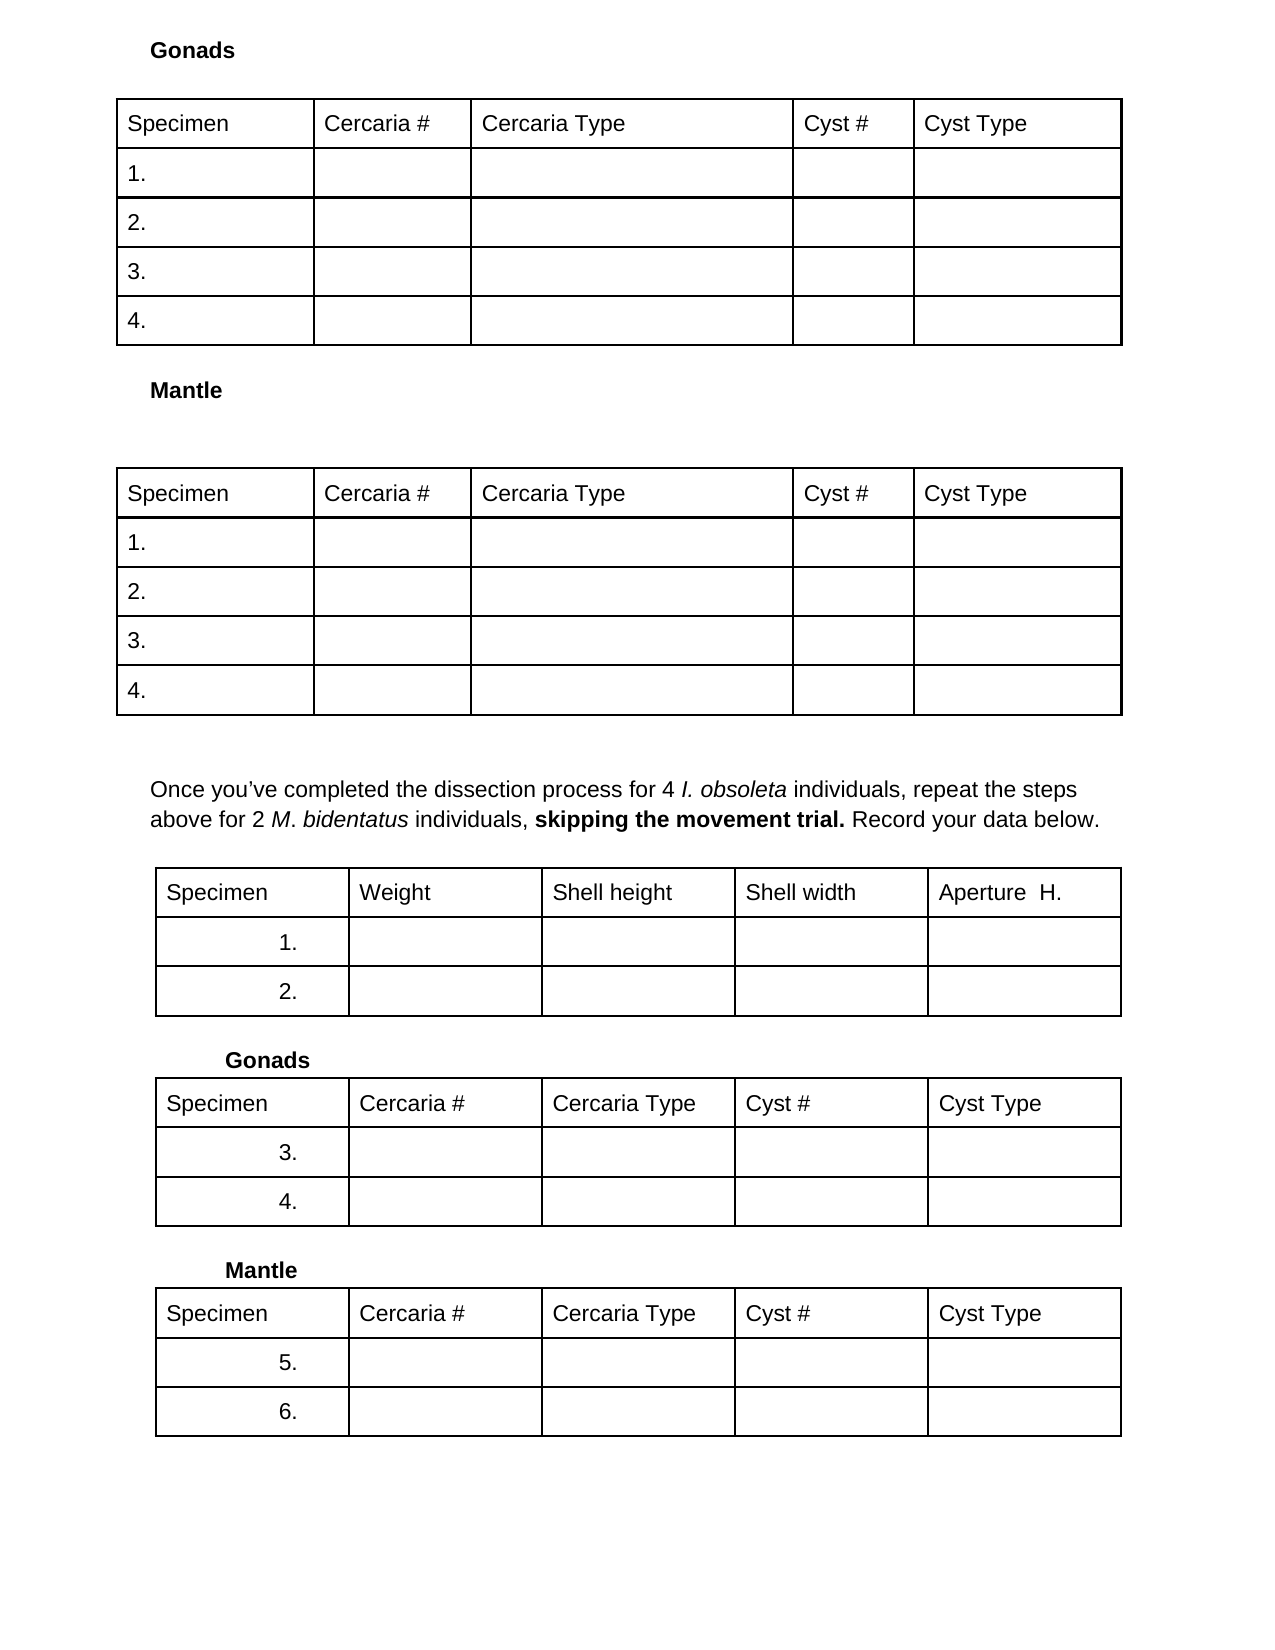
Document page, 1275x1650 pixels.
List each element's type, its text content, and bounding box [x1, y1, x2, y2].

text Mantle [225, 1257, 1125, 1283]
table_header Specimen [118, 100, 313, 147]
table_cell 1. [118, 519, 313, 566]
table_cell [915, 519, 1120, 566]
table_header Cyst # [736, 1289, 927, 1337]
table_cell [472, 199, 792, 246]
table_cell 4. [118, 666, 313, 713]
table_header Shell width [736, 869, 927, 916]
table_cell [794, 199, 913, 246]
table_cell [736, 1388, 927, 1435]
table_cell [543, 1388, 734, 1435]
table_cell [315, 568, 470, 615]
table_header Cyst # [794, 100, 913, 147]
table_cell [915, 199, 1120, 246]
table_cell [736, 1339, 927, 1386]
table_header Cyst # [736, 1079, 927, 1126]
table_cell [794, 568, 913, 615]
table_header Cercaria # [315, 100, 470, 147]
table_cell [929, 918, 1120, 965]
table_cell [315, 666, 470, 713]
table_header Cercaria Type [543, 1079, 734, 1126]
table_cell [736, 918, 927, 965]
table_cell [736, 1128, 927, 1176]
table_header Weight [350, 869, 541, 916]
table_header Cercaria Type [472, 469, 792, 516]
table_cell [350, 1388, 541, 1435]
table_cell [157, 1128, 348, 1176]
table_cell [736, 1178, 927, 1225]
table_cell [929, 1128, 1120, 1176]
table_cell [794, 519, 913, 566]
table_header Cyst Type [929, 1289, 1120, 1337]
table_cell [472, 617, 792, 664]
table_cell [472, 149, 792, 196]
table_header Cercaria # [350, 1079, 541, 1126]
table_cell [315, 199, 470, 246]
table_header Shell height [543, 869, 734, 916]
table_cell [543, 918, 734, 965]
table_header Cercaria Type [472, 100, 792, 147]
table_cell 2. [118, 199, 313, 246]
text Once you’ve completed the dissection process for 4 I. obsoleta individuals, repeat the steps above for 2 M. bidentatus individuals, skipping the movement trial. Record your data below. [150, 776, 1125, 833]
text Mantle [150, 377, 1125, 403]
table_cell [472, 666, 792, 713]
table_header Cercaria Type [543, 1289, 734, 1337]
table_cell [350, 1339, 541, 1386]
table_cell [929, 1339, 1120, 1386]
table_cell [736, 967, 927, 1014]
table_cell [915, 149, 1120, 196]
table_cell [350, 967, 541, 1014]
table_cell [794, 248, 913, 295]
table_header Cyst # [794, 469, 913, 516]
table_cell [543, 1128, 734, 1176]
table_cell [157, 1388, 348, 1435]
table_cell [157, 1339, 348, 1386]
table_cell [915, 568, 1120, 615]
table_cell [794, 149, 913, 196]
table_cell [929, 1178, 1120, 1225]
table_cell [472, 568, 792, 615]
table_cell [794, 666, 913, 713]
table_cell [472, 297, 792, 344]
table_cell 3. [118, 617, 313, 664]
table_cell [929, 1388, 1120, 1435]
table_cell [350, 1178, 541, 1225]
table_header Specimen [157, 869, 348, 916]
table_cell [794, 617, 913, 664]
table_cell [315, 617, 470, 664]
text Gonads [150, 37, 1125, 64]
table_cell [794, 297, 913, 344]
table_cell [157, 918, 348, 965]
table_cell [350, 1128, 541, 1176]
table_cell [157, 967, 348, 1014]
table_header Specimen [118, 469, 313, 516]
table_cell 4. [118, 297, 313, 344]
table_header Cercaria # [315, 469, 470, 516]
table_cell [472, 519, 792, 566]
table_cell [915, 297, 1120, 344]
table_cell [315, 519, 470, 566]
table_cell [543, 1339, 734, 1386]
table_cell [915, 248, 1120, 295]
table_cell [929, 967, 1120, 1014]
table_header Cyst Type [915, 100, 1120, 147]
table_cell [472, 248, 792, 295]
table_cell 1. [118, 149, 313, 196]
table_header Cyst Type [929, 1079, 1120, 1126]
table_header Specimen [157, 1289, 348, 1337]
table_cell [350, 918, 541, 965]
table_cell [315, 149, 470, 196]
table_cell [157, 1178, 348, 1225]
table_cell 3. [118, 248, 313, 295]
table_header Cyst Type [915, 469, 1120, 516]
table_cell [315, 297, 470, 344]
table_cell [543, 1178, 734, 1225]
table_header Specimen [157, 1079, 348, 1126]
table_cell [915, 666, 1120, 713]
text Gonads [225, 1047, 1125, 1073]
table_cell [543, 967, 734, 1014]
table_header Cercaria # [350, 1289, 541, 1337]
table_cell 2. [118, 568, 313, 615]
table_header Aperture H. [929, 869, 1120, 916]
table_cell [315, 248, 470, 295]
table_cell [915, 617, 1120, 664]
